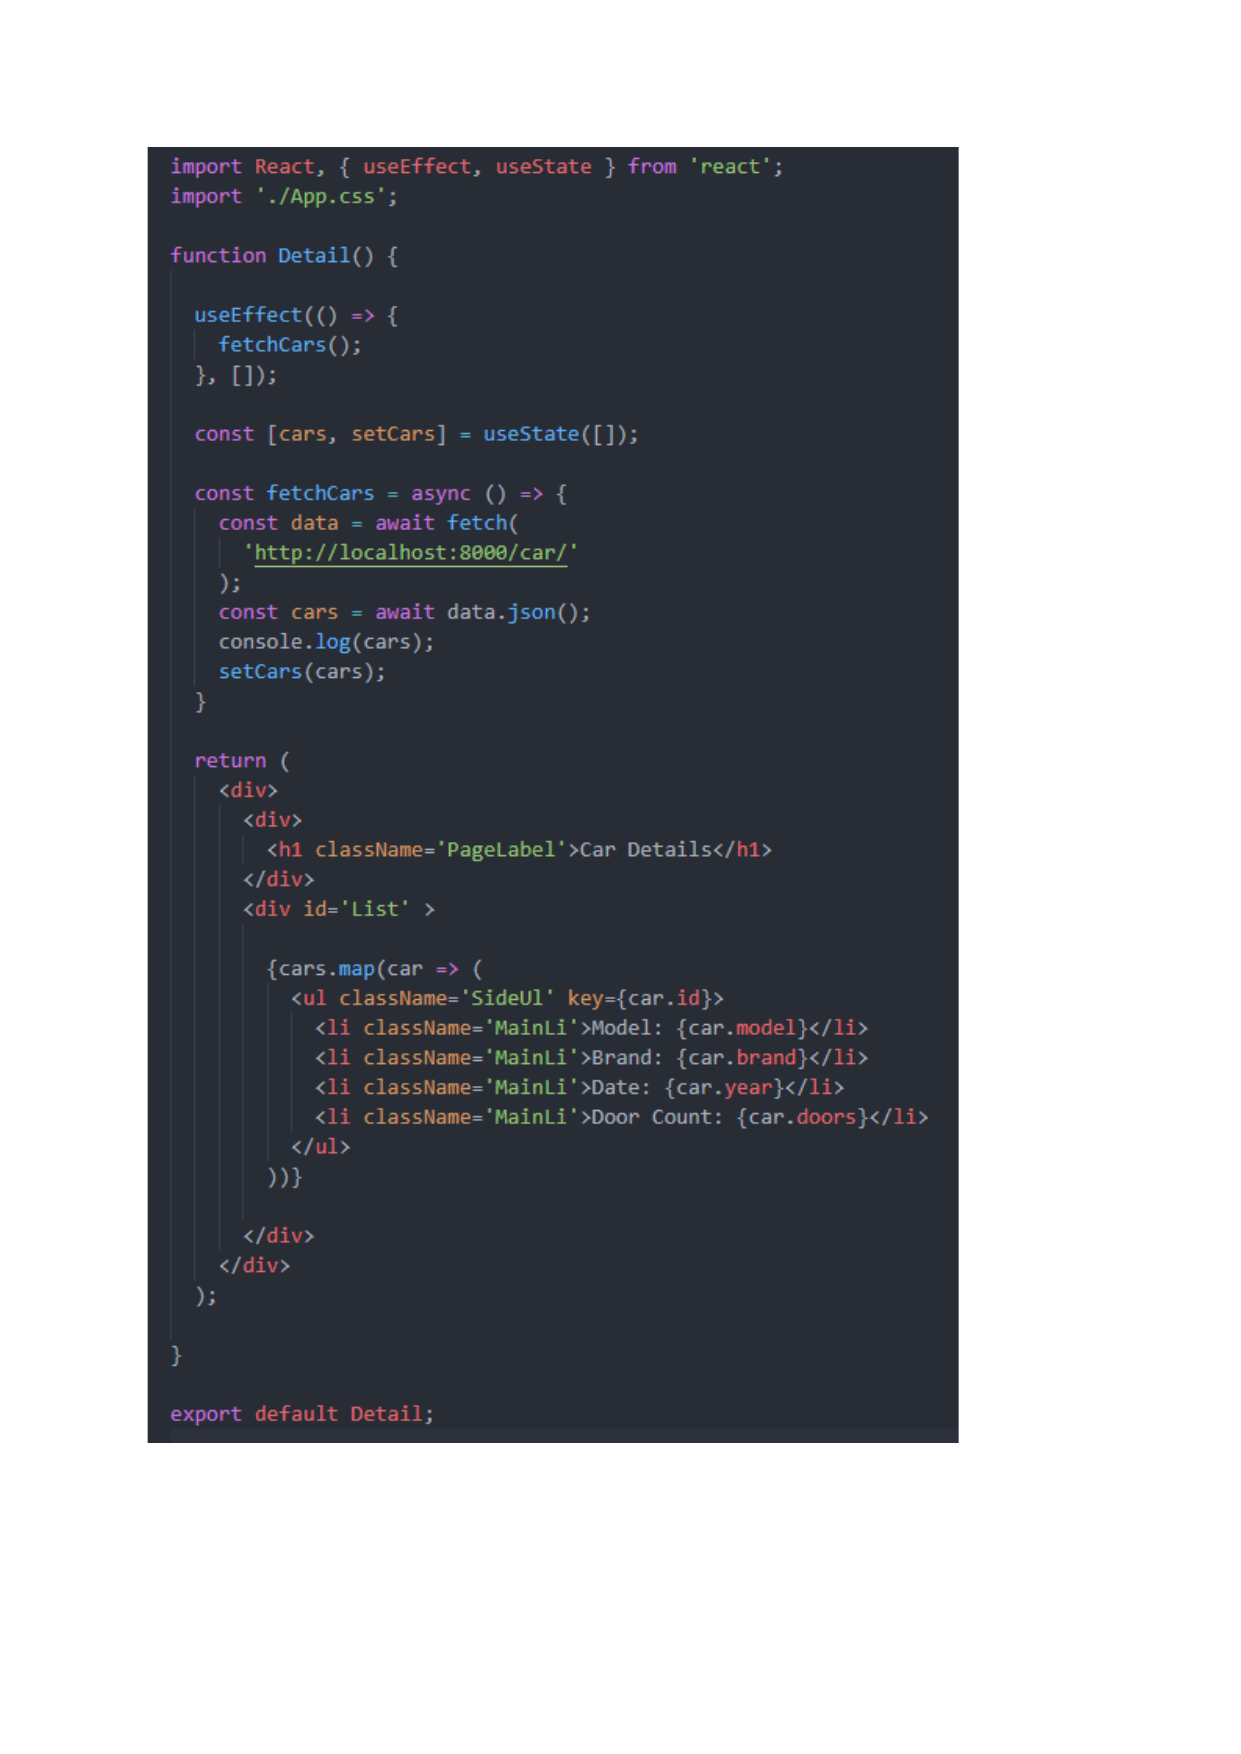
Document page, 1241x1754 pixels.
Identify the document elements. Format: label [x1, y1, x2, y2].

picture [147, 147, 959, 1443]
